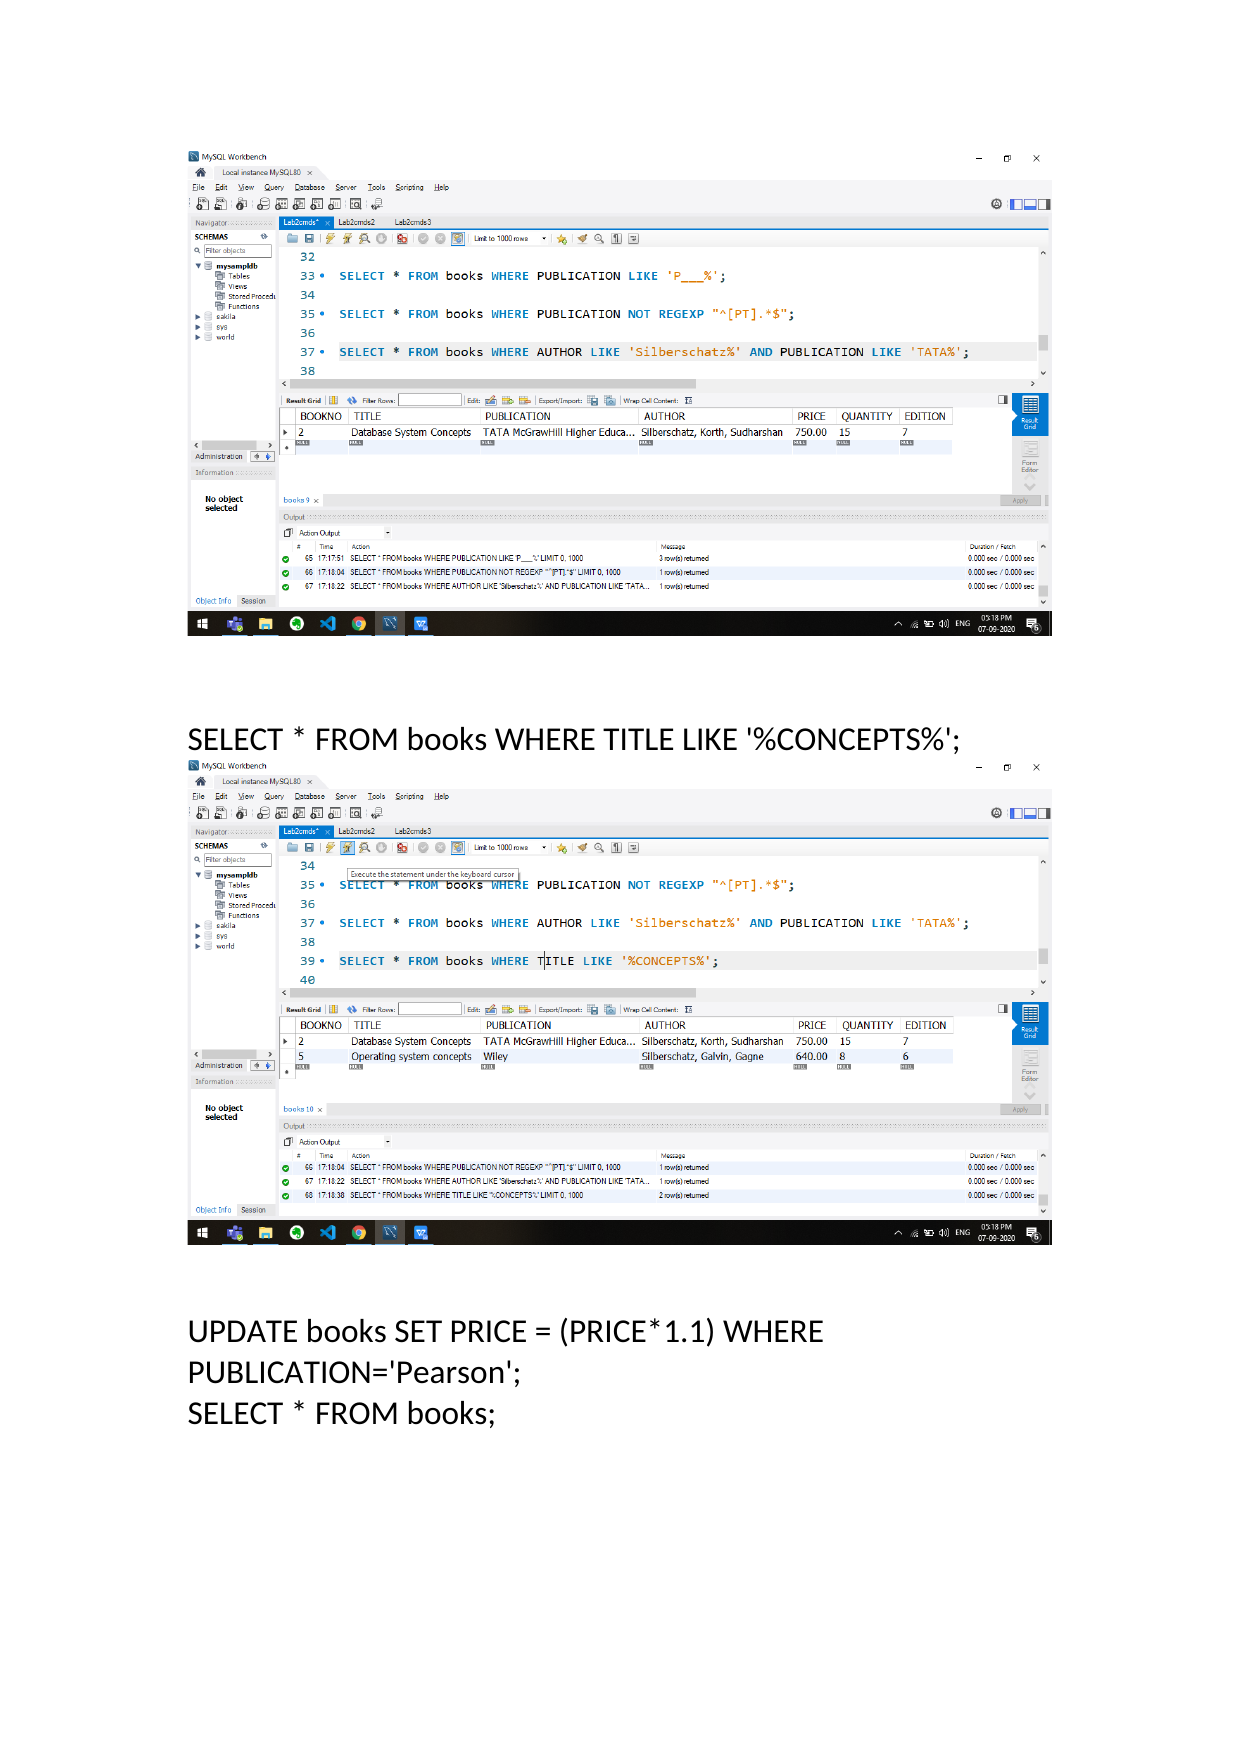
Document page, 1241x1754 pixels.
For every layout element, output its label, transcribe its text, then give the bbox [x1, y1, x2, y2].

picture [187, 150, 1052, 636]
text SELECT * FROM books; [187, 1392, 1053, 1433]
text SELECT * FROM books WHERE TITLE LIKE '%CONCEPTS%'; [187, 717, 1053, 758]
text UPDATE books SET PRICE = (PRICE*1.1) WHERE PUBLICATION='Pearson'; [187, 1310, 1053, 1392]
picture [187, 758, 1052, 1245]
